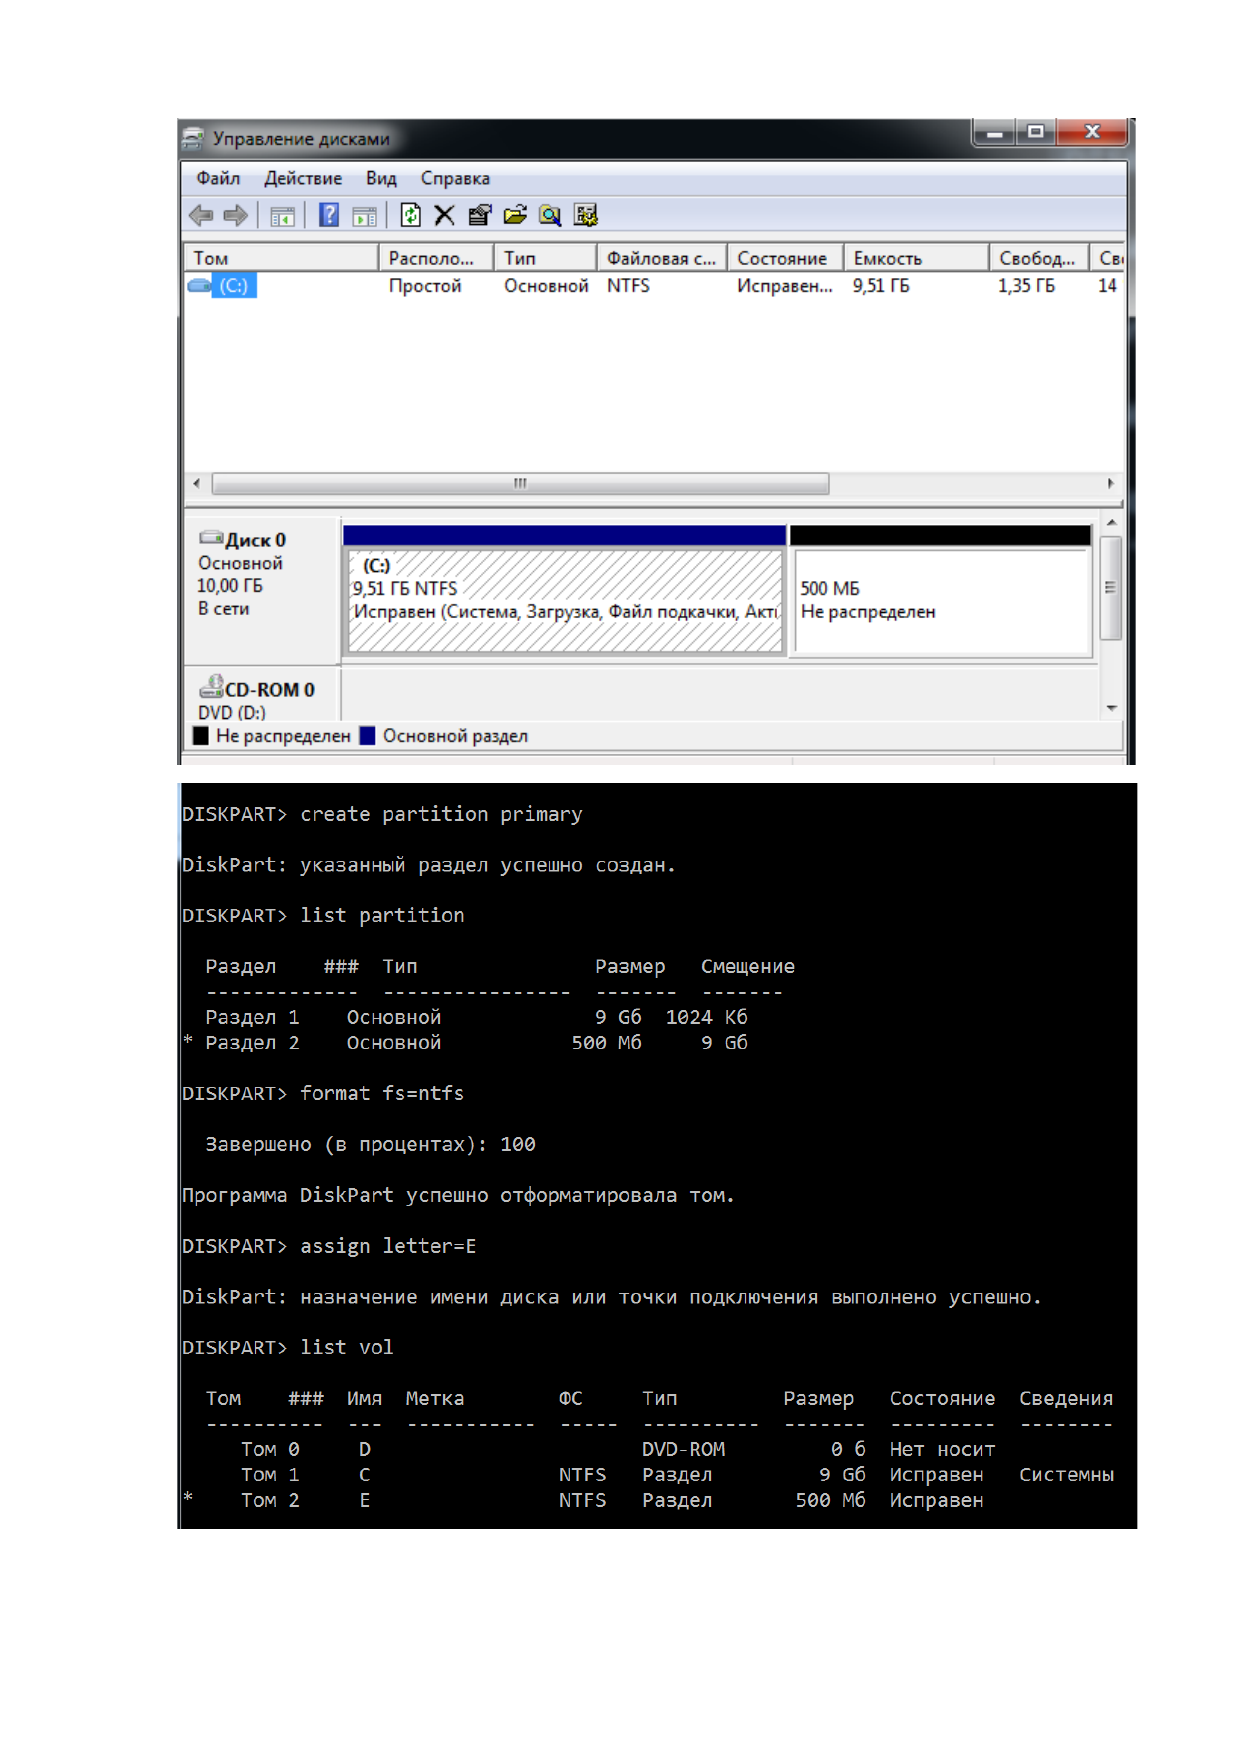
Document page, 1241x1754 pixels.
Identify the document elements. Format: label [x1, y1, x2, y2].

picture [177, 118, 1136, 765]
picture [177, 783, 1138, 1529]
